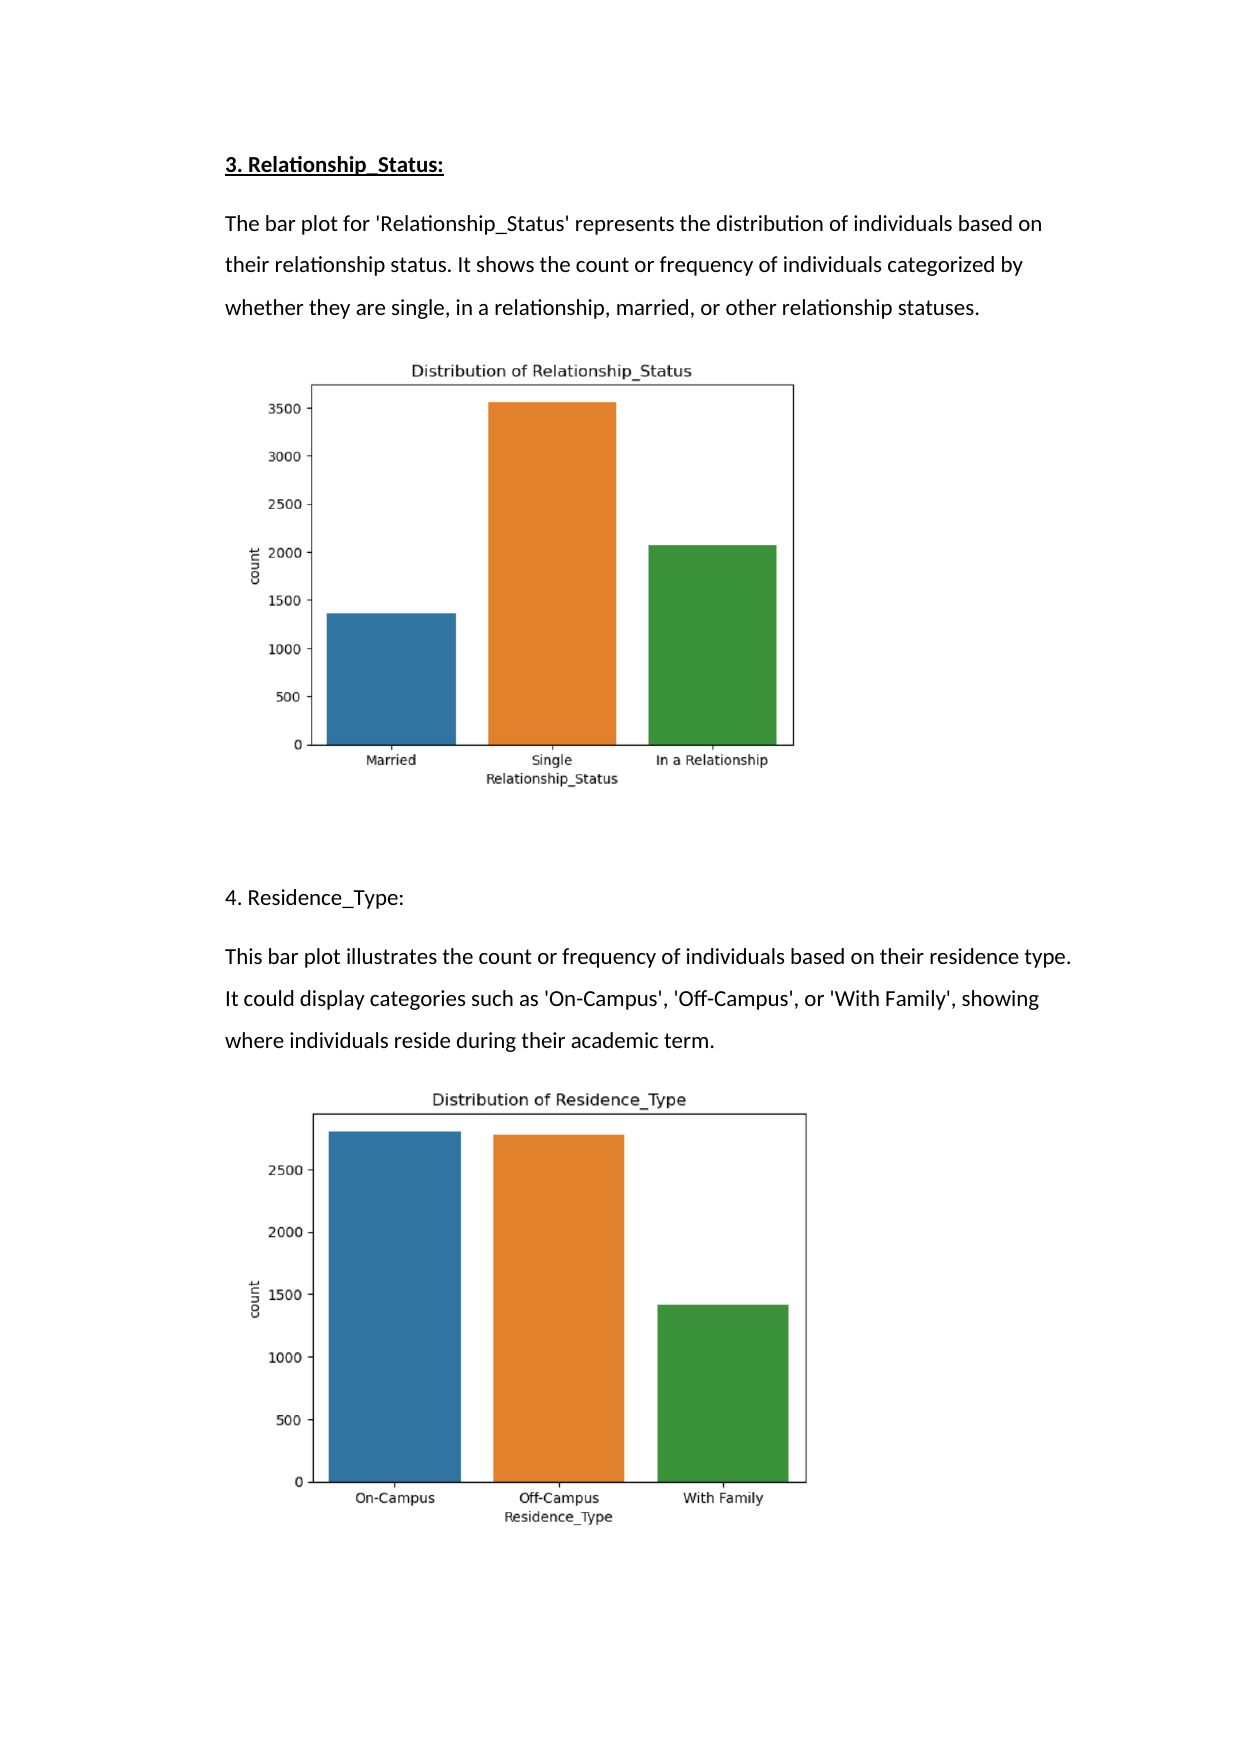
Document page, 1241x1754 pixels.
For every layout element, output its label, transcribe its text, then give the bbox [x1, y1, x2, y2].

picture [225, 1084, 837, 1532]
text The bar plot for 'Relationship_Status' represents the distribution of individuals based on their relationship status. It shows the count or frequency of individuals categorized by whether they are single, in a relationship, married, or other relationship statuses. [225, 209, 1090, 321]
picture [225, 351, 827, 795]
text 4. Residence_Type: [225, 883, 1090, 912]
text 3. Relationship_Status: [225, 150, 1090, 178]
text This bar plot illustrates the count or frequency of individuals based on their residence type. It could display categories such as 'On-Campus', 'Off-Campus', or 'With Family', showing where individuals reside during their academic term. [225, 942, 1090, 1054]
